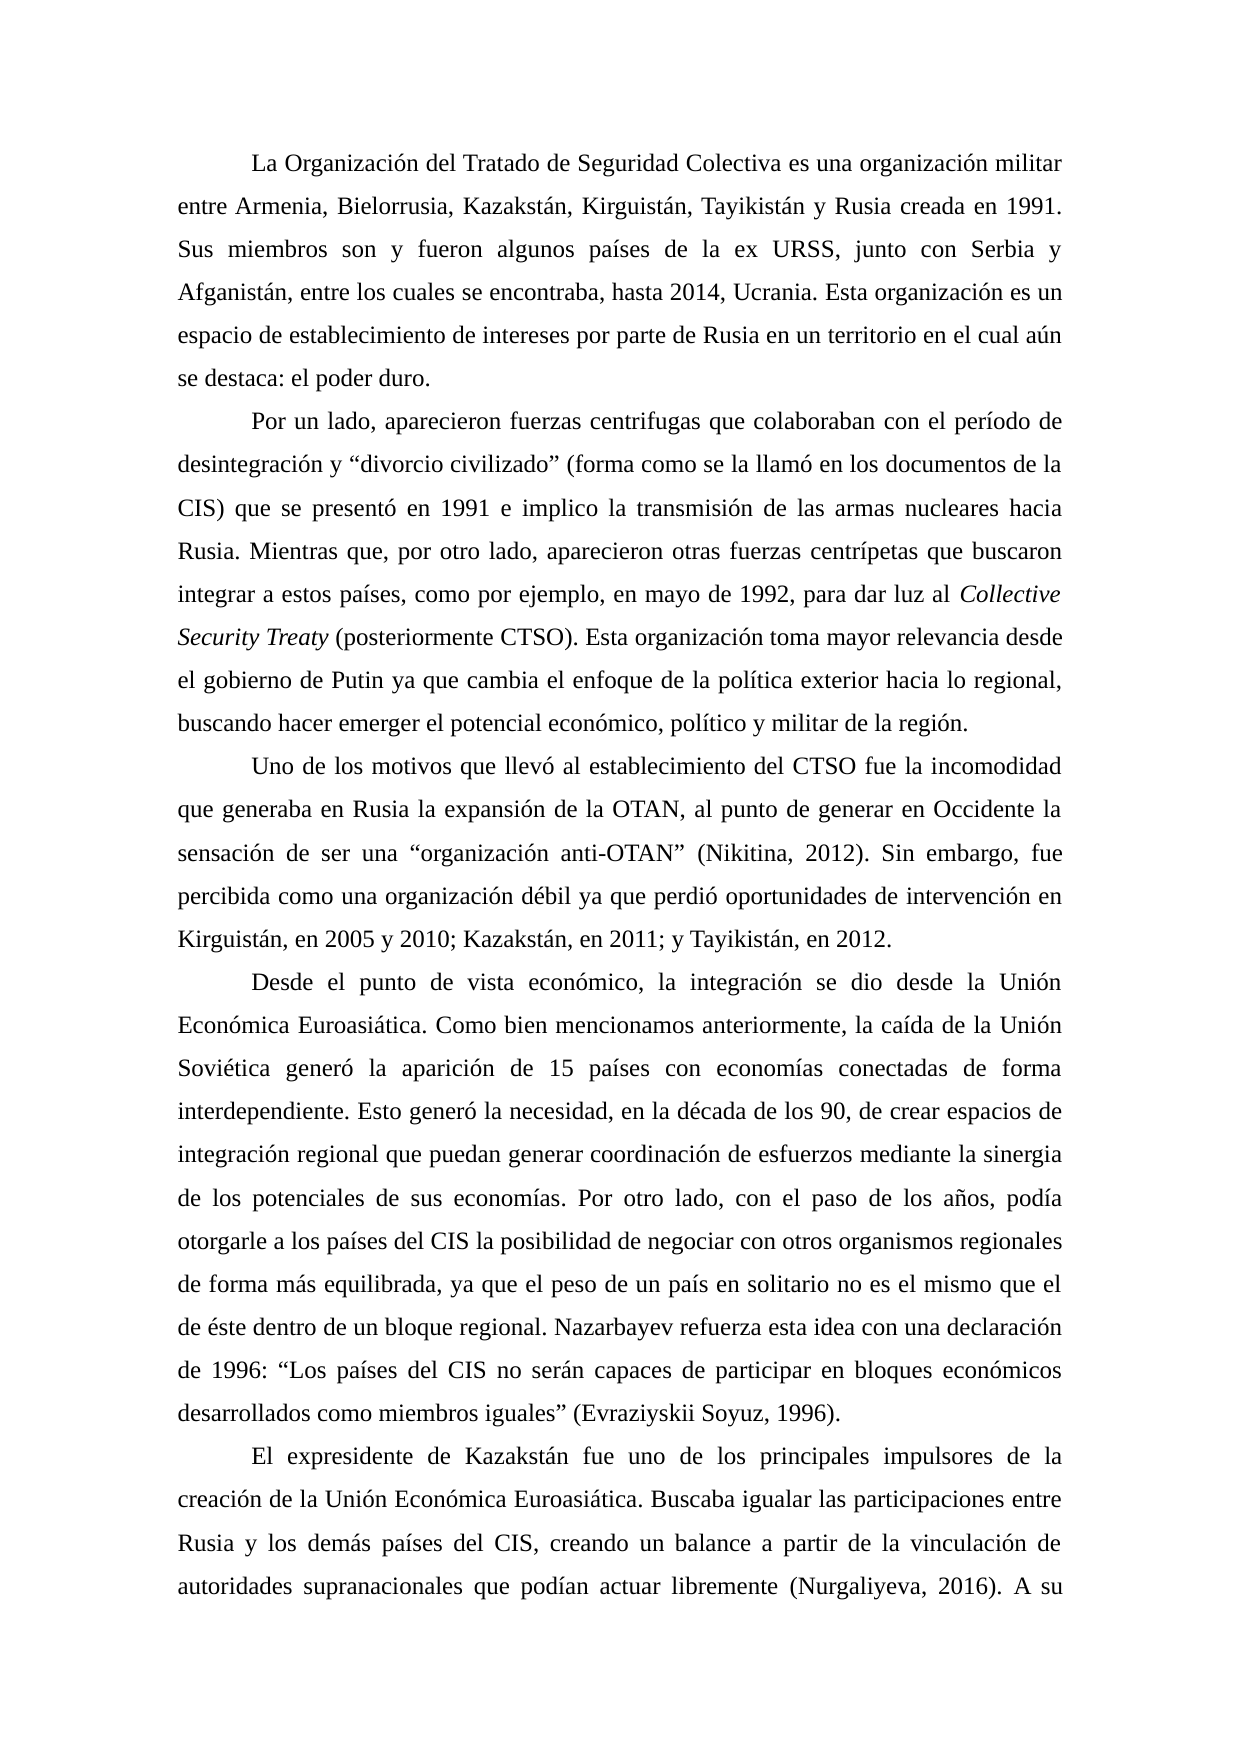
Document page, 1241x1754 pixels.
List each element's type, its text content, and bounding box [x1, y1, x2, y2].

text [177, 1441, 1063, 1599]
text La Organización del Tratado de Seguridad Colectiva es una organización militar entre Armenia, Bielorrusia, Kazakstán, Kirguistán, Tayikistán y Rusia creada en 1991. Sus miembros son y fueron algunos países de la ex URSS, junto con Serbia y Afganistán, entre los cuales se encontraba, hasta 2014, Ucrania. Esta organización es un espacio de establecimiento de intereses por parte de Rusia en un territorio en el cual aún se destaca: el poder duro. [177, 148, 1063, 392]
text Uno de los motivos que llevó al establecimiento del CTSO fue la incomodidad que generaba en Rusia la expansión de la OTAN, al punto de generar en Occidente la sensación de ser una “organización anti-OTAN” . Sin embargo, fue percibida como una organización débil ya que perdió oportunidades de intervención en Kirguistán, en 2005 y 2010; Kazakstán, en 2011; y Tayikistán, en 2012. [177, 751, 1063, 953]
text Por un lado, aparecieron fuerzas centrifugas que colaboraban con el período de desintegración y “divorcio civilizado” (forma como se la llamó en los documentos de la CIS) que se presentó en 1991 e implico la transmisión de las armas nucleares hacia Rusia. Mientras que, por otro lado, aparecieron otras fuerzas centrípetas que buscaron integrar a estos países, como por ejemplo, en mayo de 1992, para dar luz al Collective Security Treaty (posteriormente CTSO). Esta organización toma mayor relevancia desde el gobierno de Putin ya que cambia el enfoque de la política exterior hacia lo regional, buscando hacer emerger el potencial económico, político y militar de la región. [177, 406, 1063, 737]
text Desde el punto de vista económico, la integración se dio desde la Unión Económica Euroasiática. Como bien mencionamos anteriormente, la caída de la Unión Soviética generó la aparición de 15 países con economías conectadas de forma interdependiente. Esto generó la necesidad, en la década de los 90, de crear espacios de integración regional que puedan generar coordinación de esfuerzos mediante la sinergia de los potenciales de sus economías. Por otro lado, con el paso de los años, podía otorgarle a los países del CIS la posibilidad de negociar con otros organismos regionales de forma más equilibrada, ya que el peso de un país en solitario no es el mismo que el de éste dentro de un bloque regional. Nazarbayev refuerza esta idea con una declaración de 1996: “Los países del CIS no serán capaces de participar en bloques económicos desarrollados como miembros iguales” (Evraziyskii Soyuz, 1996). [177, 967, 1063, 1427]
